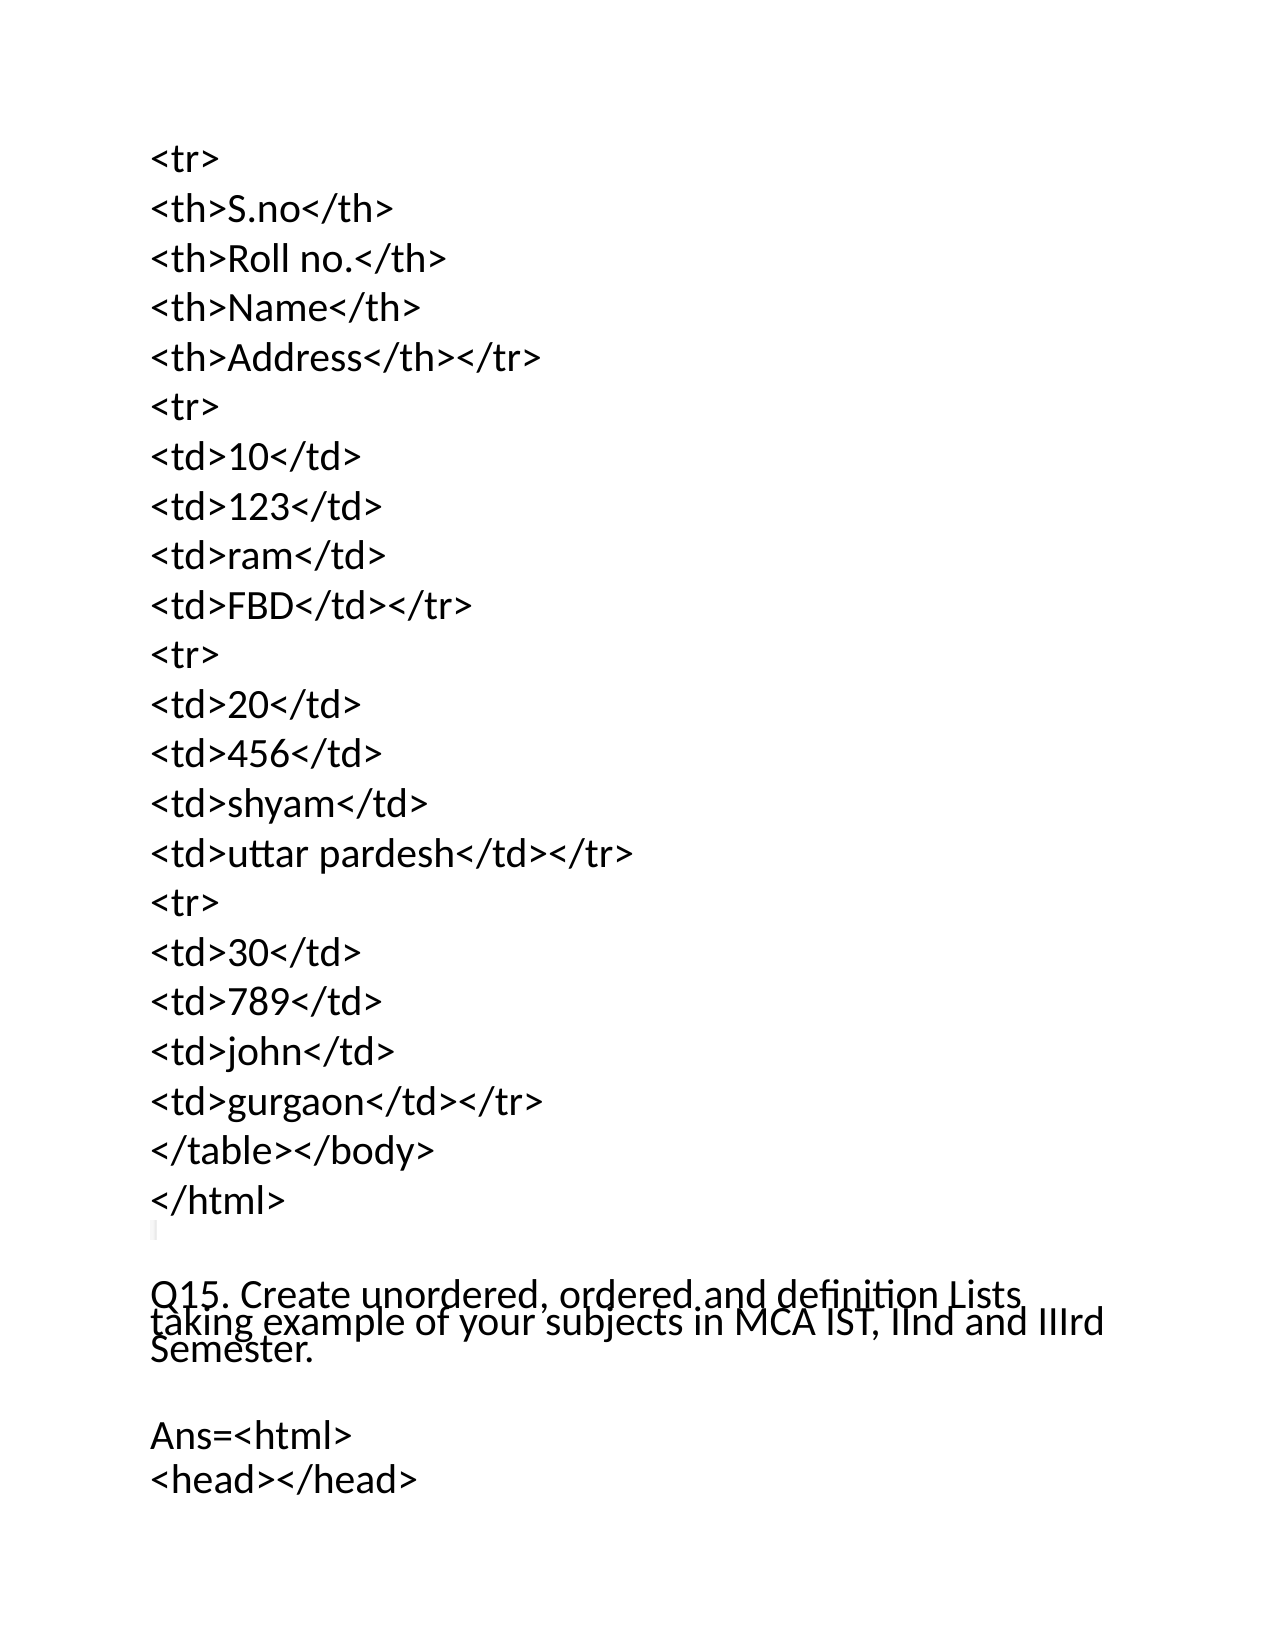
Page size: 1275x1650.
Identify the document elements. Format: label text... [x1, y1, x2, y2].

text <tr> [150, 398, 1125, 427]
text <th>S.no</th> [150, 199, 1125, 228]
text <td>uttar pardesh</td></tr> [150, 844, 1125, 873]
text <td>123</td> [150, 497, 1125, 526]
text </table></body> [150, 1142, 1125, 1170]
text <th>Name</th> [150, 299, 1125, 327]
text <tr> [150, 150, 1125, 179]
text Q15. Create unordered, ordered and definition Lists taking example of your subjects in MCA IST, IInd and IIIrd Semester. [150, 1287, 1125, 1368]
text <th>Roll no.</th> [150, 249, 1125, 278]
text <td>10</td> [150, 447, 1125, 476]
text <tr> [150, 646, 1125, 674]
text <head></head> [150, 1472, 1125, 1498]
text <td>ram</td> [150, 547, 1125, 575]
text <td>456</td> [150, 745, 1125, 774]
text <td>789</td> [150, 993, 1125, 1022]
text <td>shyam</td> [150, 794, 1125, 823]
text </html> [150, 1191, 1125, 1220]
text <td>20</td> [150, 695, 1125, 724]
text Ans=<html> [150, 1428, 1125, 1455]
text <td>gurgaon</td></tr> [150, 1092, 1125, 1121]
text <td>john</td> [150, 1042, 1125, 1071]
text <tr> [150, 894, 1125, 922]
text <td>FBD</td></tr> [150, 596, 1125, 625]
text <td>30</td> [150, 943, 1125, 972]
text <th>Address</th></tr> [150, 348, 1125, 377]
